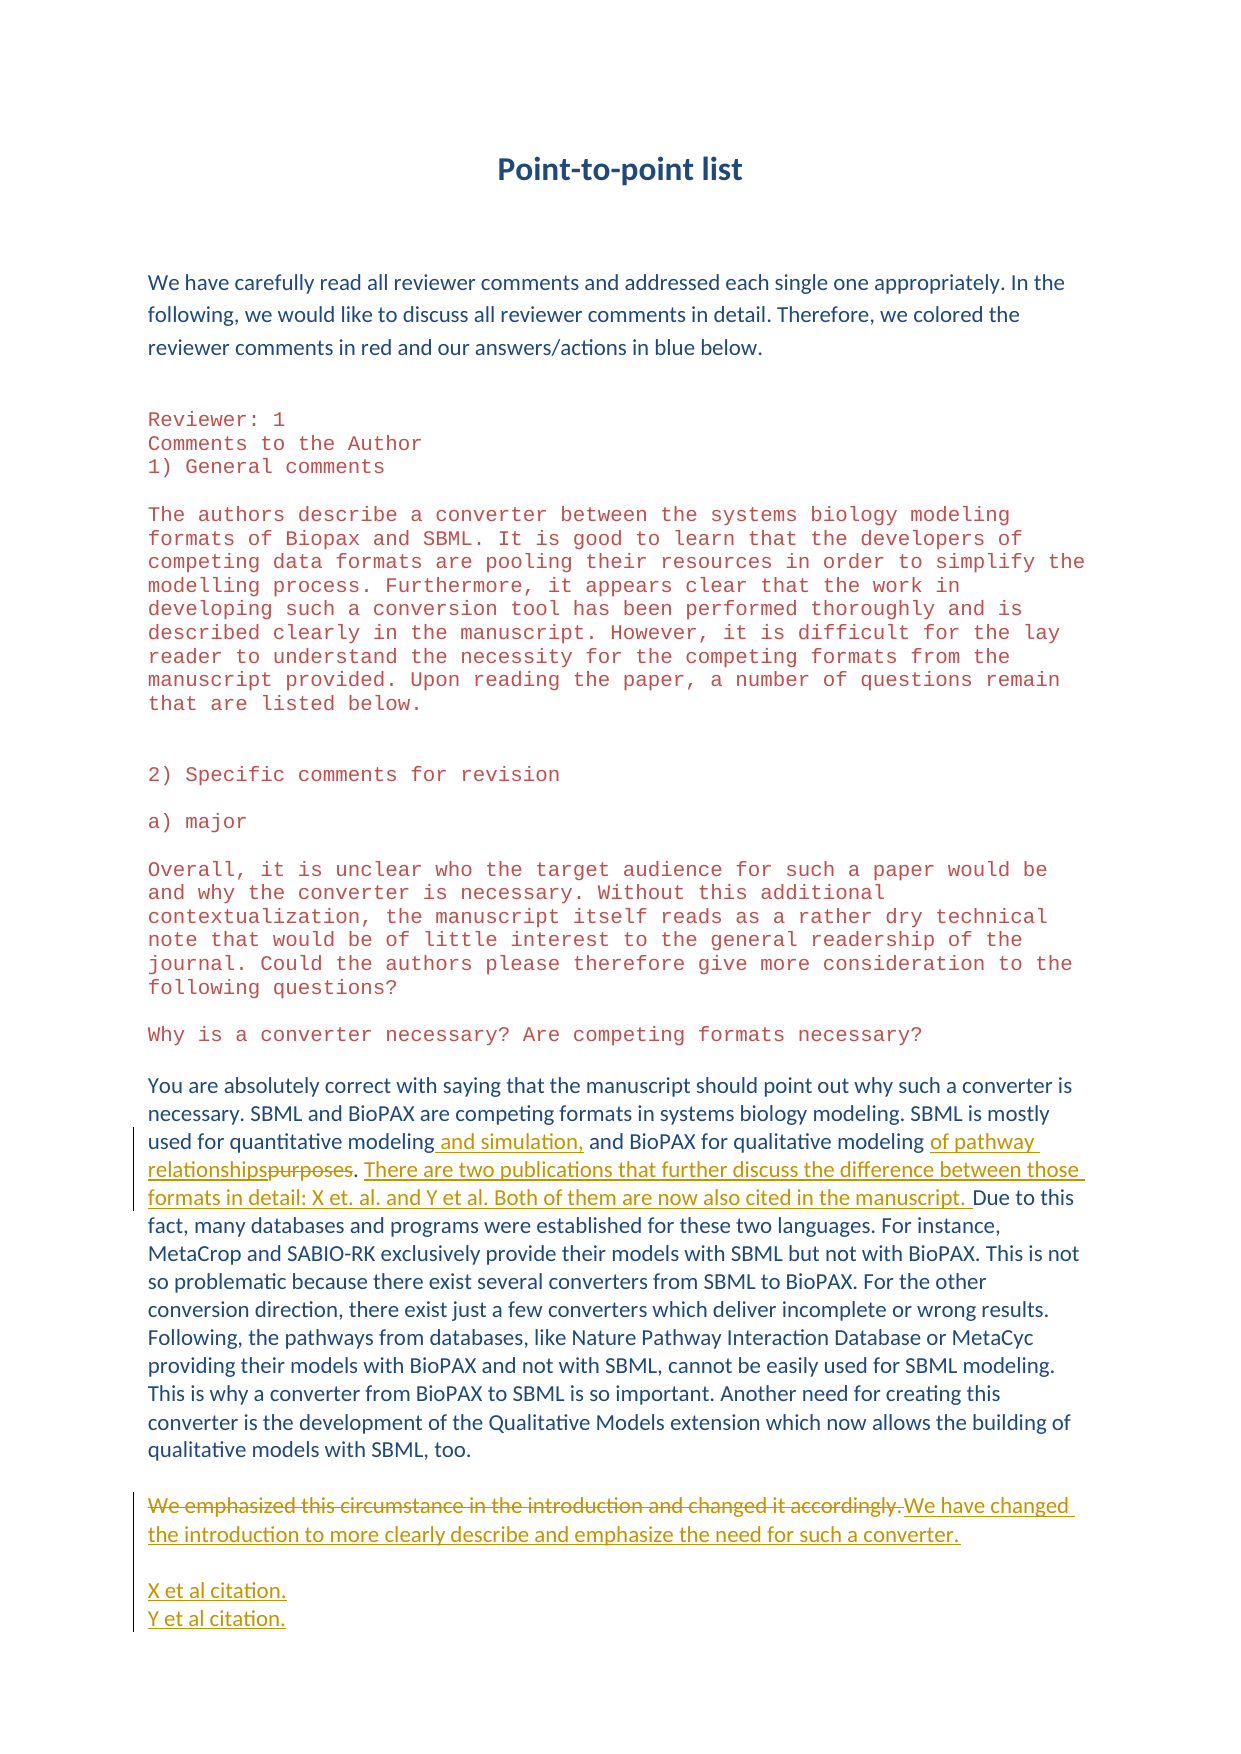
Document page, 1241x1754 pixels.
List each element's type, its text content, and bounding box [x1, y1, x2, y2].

text Point-to-point list [148, 148, 1093, 188]
text The authors describe a converter between the systems biology modeling formats of Biopax and SBML. It is good to learn that the developers of competing data formats are pooling their resources in order to simplify the modelling process. Furthermore, it appears clear that the work in developing such a conversion tool has been performed thoroughly and is described clearly in the manuscript. However, it is difficult for the lay reader to understand the necessity for the competing formats from the manuscript provided. Upon reading the paper, a number of questions remain that are listed below. [148, 504, 1093, 717]
text We have carefully read all reviewer comments and addressed each single one appropriately. In the following, we would like to discuss all reviewer comments in detail. Therefore, we colored the reviewer comments in red and our answers/actions in blue below. [148, 268, 1093, 361]
text Overall, it is unclear who the target audience for such a paper would be and why the converter is necessary. Without this additional contextualization, the manuscript itself reads as a rather dry technical note that would be of little interest to the general readership of the journal. Could the authors please therefore give more consideration to the following questions? [148, 858, 1093, 1000]
text Reviewer: 1 [148, 409, 1093, 433]
text 1) General comments [148, 457, 1093, 480]
text Comments to the Author [148, 433, 1093, 457]
text 2) Specific comments for revision [148, 764, 1093, 788]
text You are absolutely correct with saying that the manuscript should point out why such a converter is necessary. SBML and BioPAX are competing formats in systems biology modeling. SBML is mostly used for quantitative modeling and BioPAX for qualitative modeling . Due to this fact, many databases and programs were established for these two languages. For instance, MetaCrop and SABIO-RK exclusively provide their models with SBML but not with BioPAX. This is not so problematic because there exist several converters from SBML to BioPAX. For the other conversion direction, there exist just a few converters which deliver incomplete or wrong results. Following, the pathways from databases, like Nature Pathway Interaction Database or MetaCyc providing their models with BioPAX and not with SBML, cannot be easily used for SBML modeling. This is why a converter from BioPAX to SBML is so important. Another need for creating this converter is the development of the Qualitative Models extension which now allows the building of qualitative models with SBML, too. [148, 1071, 1093, 1464]
text a) major [148, 811, 1093, 835]
text Why is a converter necessary? Are competing formats necessary? [148, 1024, 1093, 1048]
